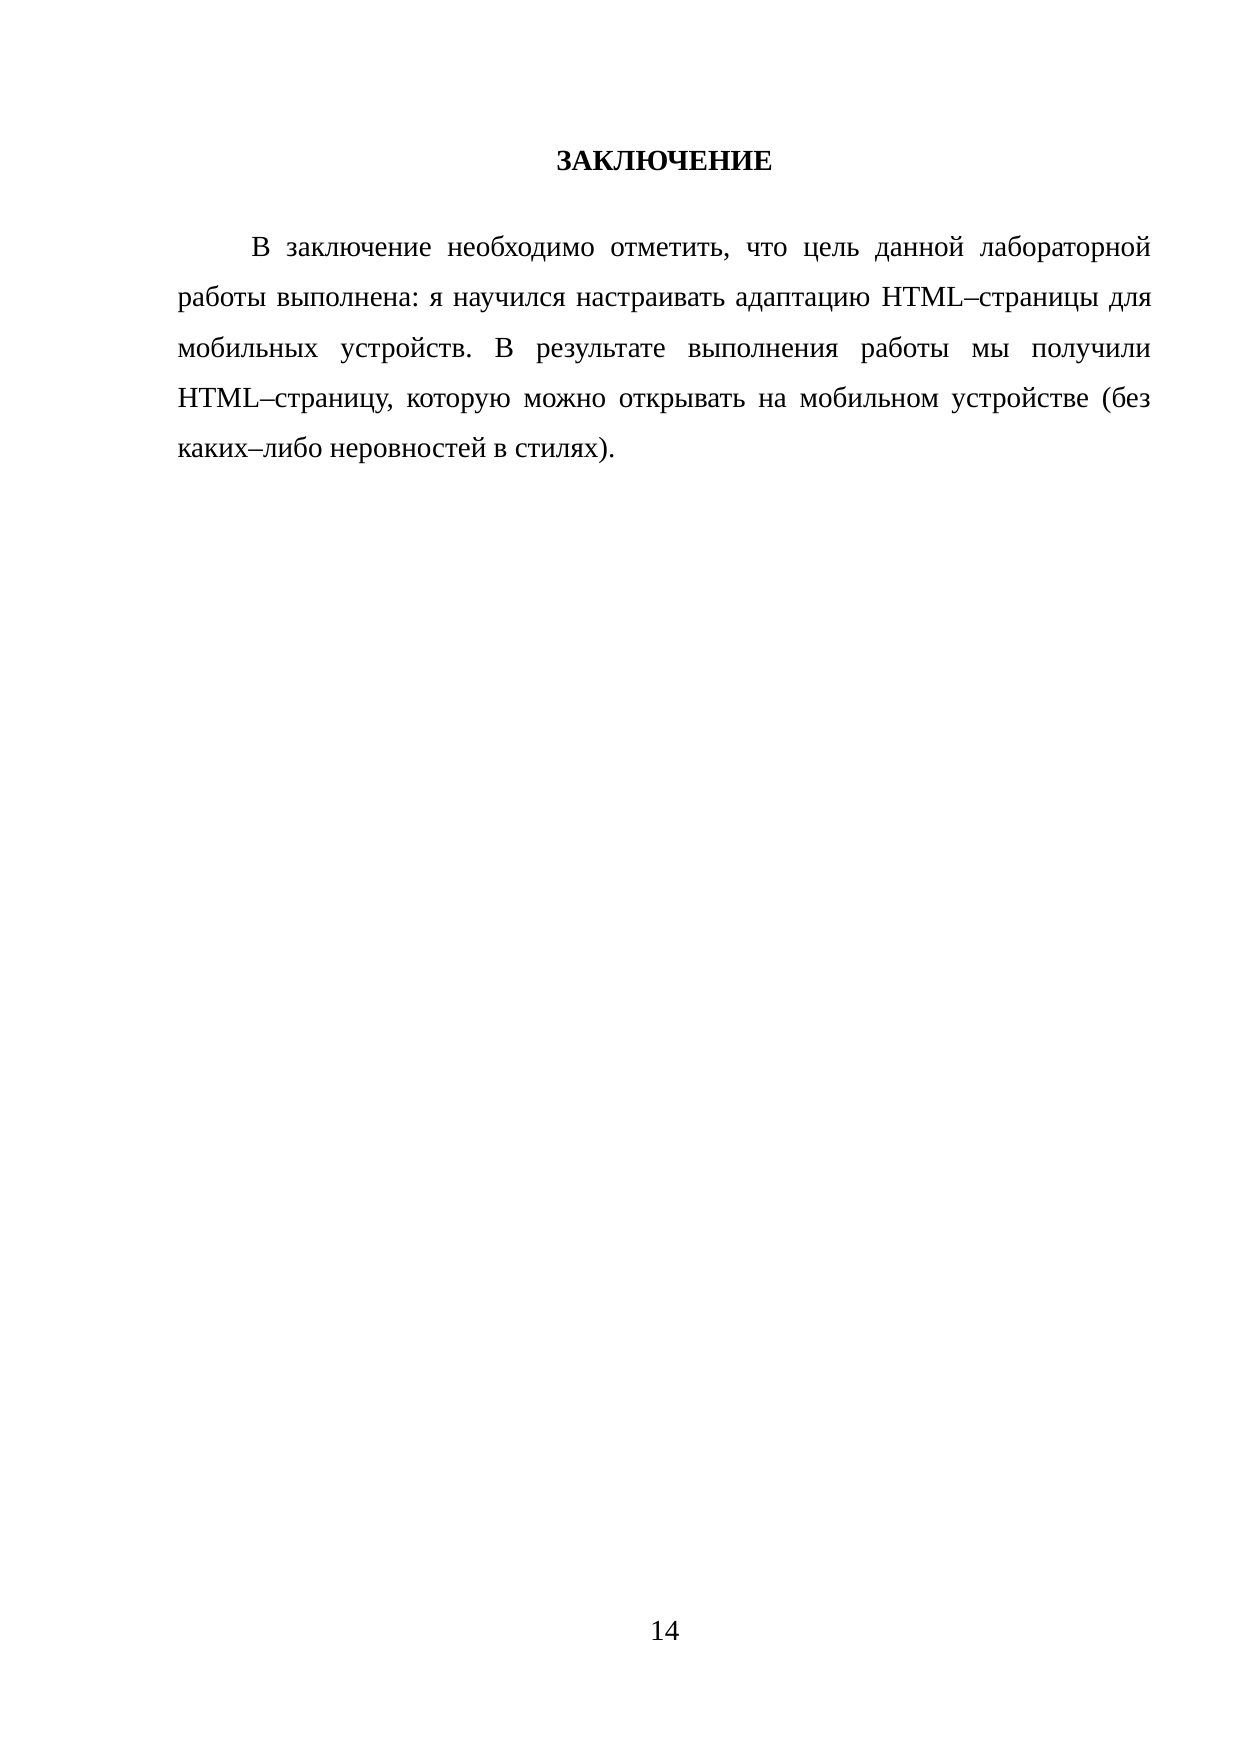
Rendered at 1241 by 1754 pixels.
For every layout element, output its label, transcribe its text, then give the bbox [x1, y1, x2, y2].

text Заключение [177, 143, 1152, 177]
text В заключение необходимо отметить, что цель данной лабораторной работы выполнена: я научился настраивать адаптацию HTML–страницы для мобильных устройств. В результате выполнения работы мы получили HTML–страницу, которую можно открывать на мобильном устройстве (без каких–либо неровностей в стилях). [177, 229, 1152, 464]
